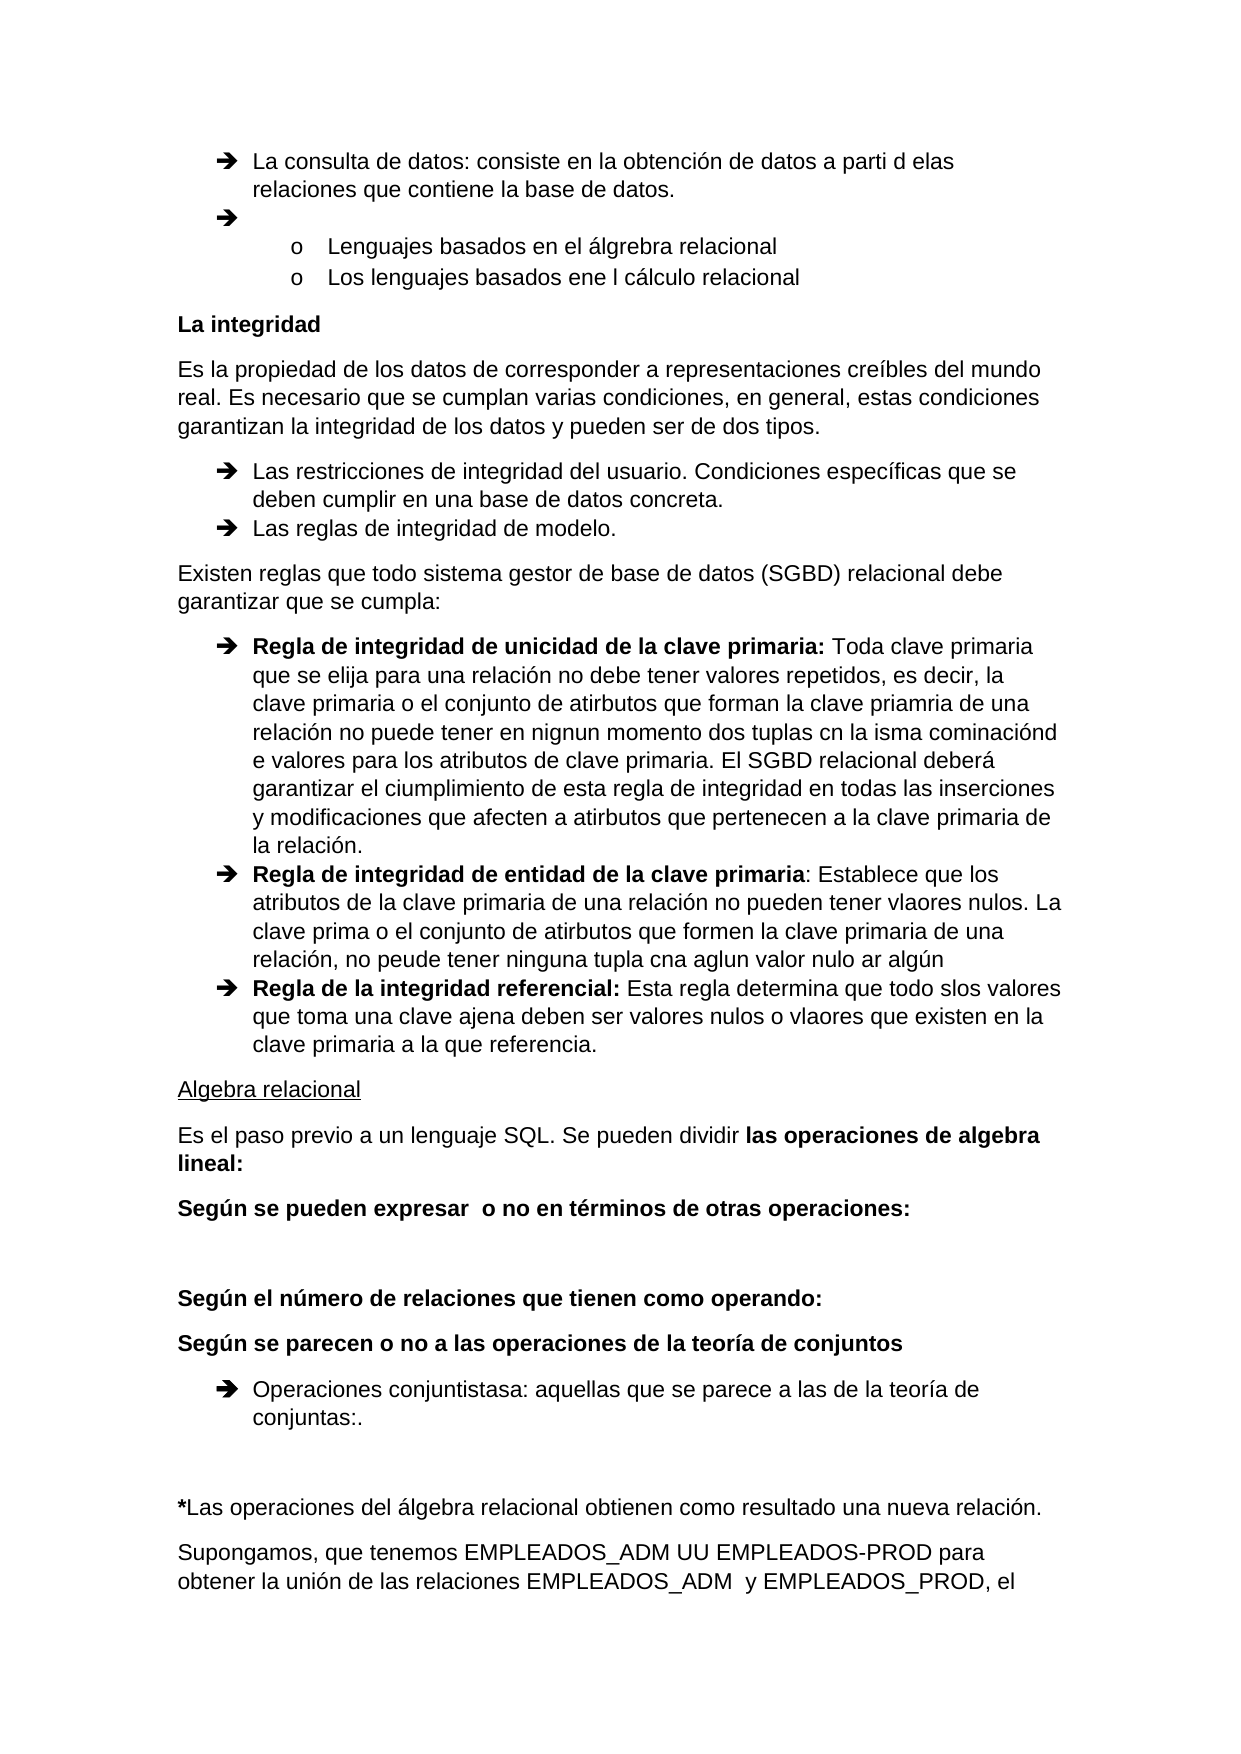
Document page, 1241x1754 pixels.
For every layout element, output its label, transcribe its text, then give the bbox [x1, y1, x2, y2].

list Regla de integridad de unicidad de la clave primaria: Toda clave primaria que se elija para una relación no debe tener valores repetidos, es decir, la clave primaria o el conjunto de atirbutos que forman la clave priamria de una relación no puede tener en nignun momento dos tuplas cn la isma cominaciónd e valores para los atributos de clave primaria. El SGBD relacional deberá garantizar el ciumplimiento de esta regla de integridad en todas las inserciones y modificaciones que afecten a atirbutos que pertenecen a la clave primaria de la relación. [215, 633, 1063, 859]
list Las restricciones de integridad del usuario. Condiciones específicas que se deben cumplir en una base de datos concreta. [215, 458, 1063, 512]
list Operaciones conjuntistasa: aquellas que se parece a las de la teoría de conjuntas:. [215, 1376, 1063, 1430]
text *Las operaciones del álgebra relacional obtienen como resultado una nueva relación. [177, 1494, 1063, 1521]
list Regla de integridad de entidad de la clave primaria: Establece que los atributos de la clave primaria de una relación no pueden tener vlaores nulos. La clave prima o el conjunto de atirbutos que formen la clave primaria de una relación, no peude tener ninguna tupla cna aglun valor nulo ar algún [215, 861, 1063, 972]
text Según se parecen o no a las operaciones de la teoría de conjuntos [177, 1330, 1063, 1357]
text Según el número de relaciones que tienen como operando: [177, 1285, 1063, 1312]
text La integridad [177, 311, 1063, 337]
text Según se pueden expresar o no en términos de otras operaciones: [177, 1195, 1063, 1221]
list La consulta de datos: consiste en la obtención de datos a parti d elas relaciones que contiene la base de datos. [215, 148, 1063, 202]
text Algebra relacional [177, 1076, 1063, 1103]
text Existen reglas que todo sistema gestor de base de datos (SGBD) relacional debe garantizar que se cumpla: [177, 560, 1063, 614]
list Los lenguajes basados ene l cálculo relacional [290, 263, 1063, 292]
list Las reglas de integridad de modelo. [215, 514, 1063, 541]
text Es la propiedad de los datos de corresponder a representaciones creíbles del mundo real. Es necesario que se cumplan varias condiciones, en general, estas condiciones garantizan la integridad de los datos y pueden ser de dos tipos. [177, 356, 1063, 439]
list Regla de la integridad referencial: Esta regla determina que todo slos valores que toma una clave ajena deben ser valores nulos o vlaores que existen en la clave primaria a la que referencia. [215, 974, 1063, 1058]
text Es el paso previo a un lenguaje SQL. Se pueden dividir las operaciones de algebra lineal: [177, 1122, 1063, 1176]
list Lenguajes basados en el álgrebra relacional [290, 233, 1063, 261]
